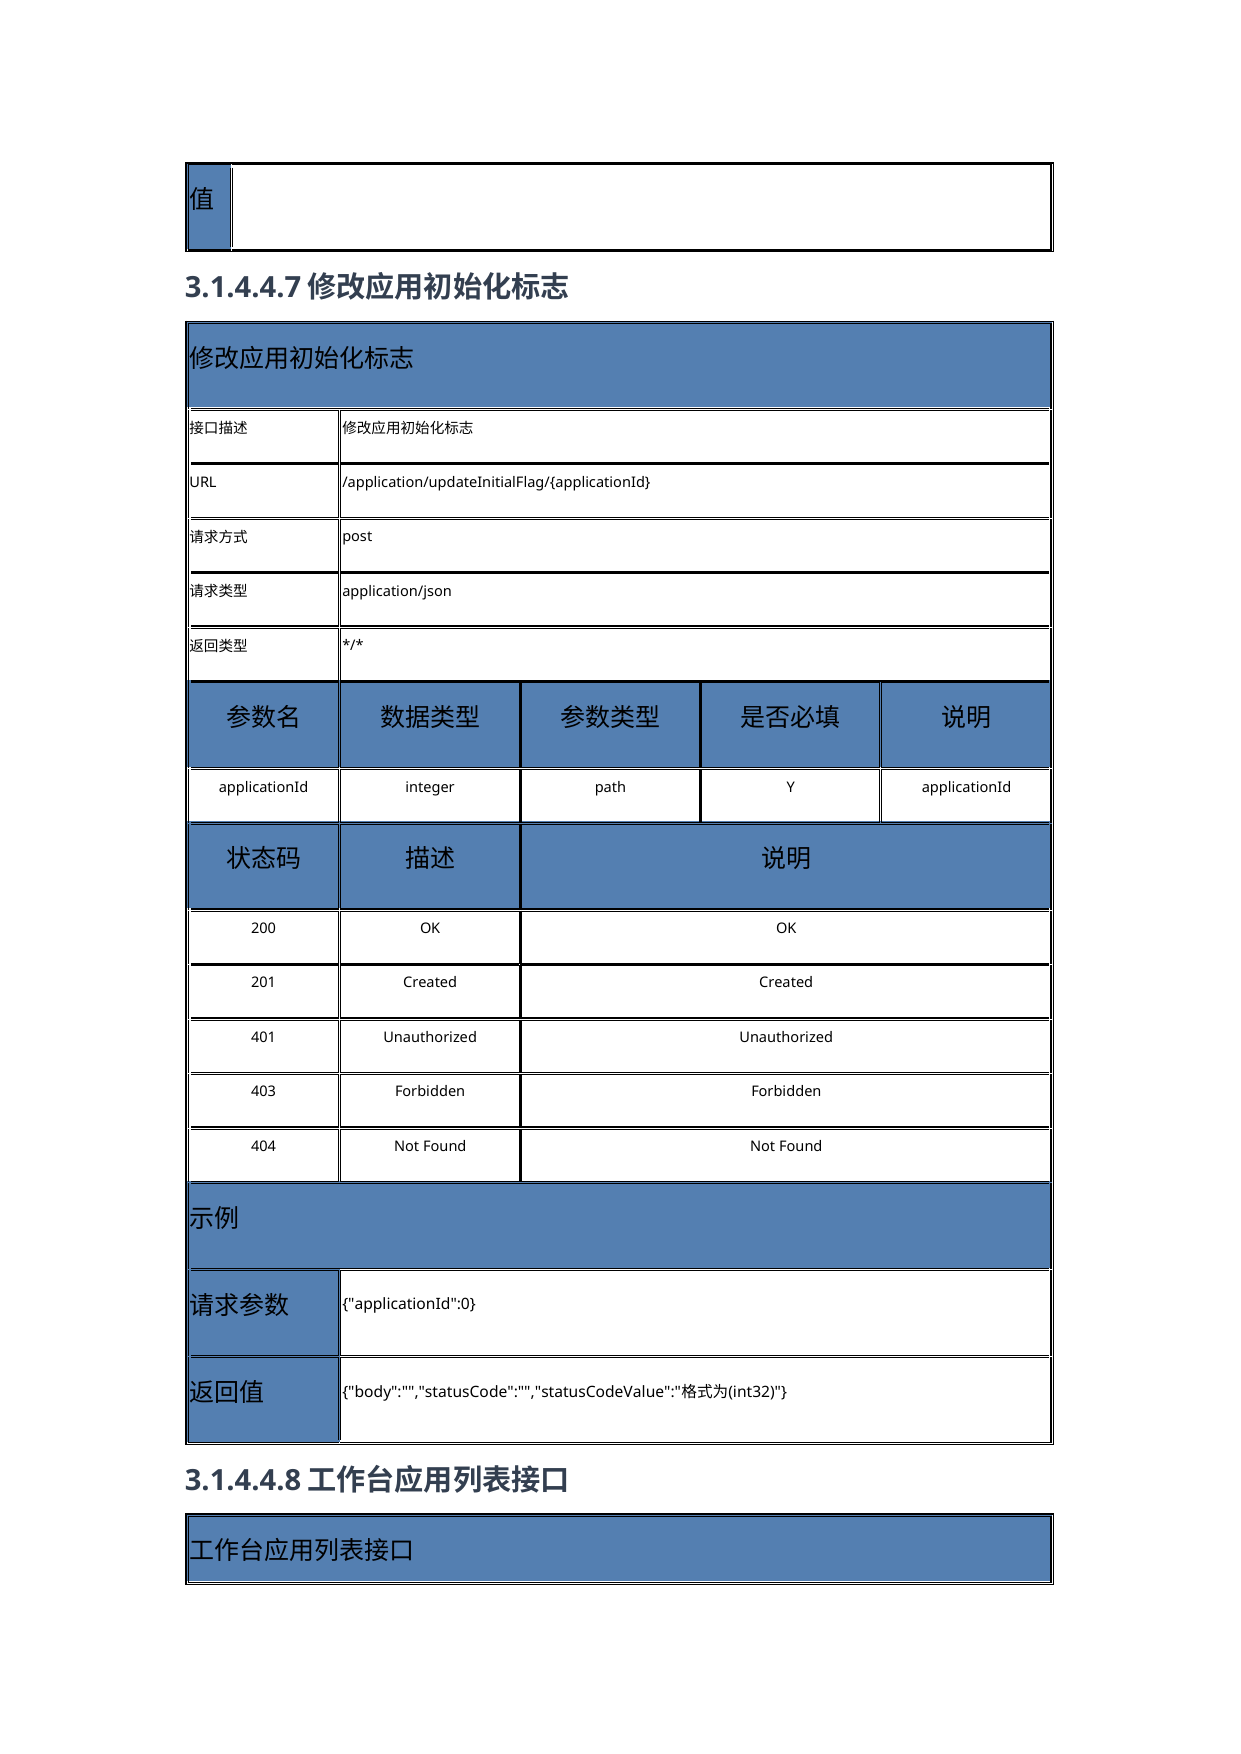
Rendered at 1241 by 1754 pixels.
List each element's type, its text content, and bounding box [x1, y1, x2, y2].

table_cell {"applicationId":0} [340, 1268, 1052, 1355]
table_cell applicationId [187, 767, 340, 821]
table_cell Unauthorized [341, 1021, 519, 1072]
table_cell 是否必填 [702, 683, 879, 767]
table_cell Unauthorized [522, 1017, 1051, 1072]
table_cell 请求类型 [189, 571, 338, 625]
table_cell OK [522, 908, 1051, 963]
table_cell 404 [189, 1126, 338, 1181]
table_cell path [522, 770, 699, 821]
table_cell Forbidden [341, 1075, 519, 1126]
table_cell integer [341, 770, 519, 821]
table_cell Created [341, 966, 519, 1017]
table_cell applicationId [881, 767, 1052, 821]
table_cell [231, 165, 1050, 249]
table_cell 接口描述 [189, 408, 338, 462]
table_cell Y [702, 770, 879, 821]
table_cell 数据类型 [341, 683, 519, 767]
table_cell 参数类型 [522, 683, 699, 767]
table_cell Not Found [522, 1126, 1051, 1181]
table_cell Not Found [341, 1130, 519, 1181]
table_cell /application/updateInitialFlag/{applicationId} [341, 462, 1050, 516]
subtitle 3.1.4.4.8工作台应用列表接口 [67, 1445, 1053, 1510]
table_cell post [341, 516, 1051, 571]
table_cell 状态码 [189, 821, 338, 908]
subtitle 3.1.4.4.7修改应用初始化标志 [67, 252, 1053, 317]
table_cell 200 [189, 908, 338, 963]
table_cell 说明 [882, 680, 1050, 767]
table_cell 修改应用初始化标志 [341, 408, 1051, 462]
table_cell 说明 [522, 821, 1051, 908]
table_cell 返回值 [189, 165, 231, 249]
table_cell {"body":"","statusCode":"","statusCodeValue":"格式为(int32)"} [340, 1355, 1052, 1442]
table_cell Forbidden [520, 1072, 1052, 1126]
table_cell 参数名 [189, 680, 338, 767]
table_cell 返回值 [187, 1355, 340, 1442]
table_cell 返回类型 [189, 625, 338, 680]
table_cell 示例 [187, 1181, 1052, 1268]
table_cell OK [341, 912, 519, 963]
table_header 工作台应用列表接口 [189, 1517, 1050, 1581]
table_cell 请求方式 [189, 516, 338, 571]
table_cell 201 [187, 963, 338, 1017]
table_header 修改应用初始化标志 [189, 324, 1050, 407]
table_cell */* [341, 625, 1051, 680]
table_cell application/json [341, 571, 1050, 625]
table_cell 403 [187, 1072, 340, 1126]
table_cell 请求参数 [187, 1268, 340, 1355]
table_cell 401 [189, 1017, 338, 1072]
table_cell Created [522, 963, 1052, 1017]
table_cell URL [189, 462, 338, 516]
table_cell 描述 [341, 825, 519, 908]
